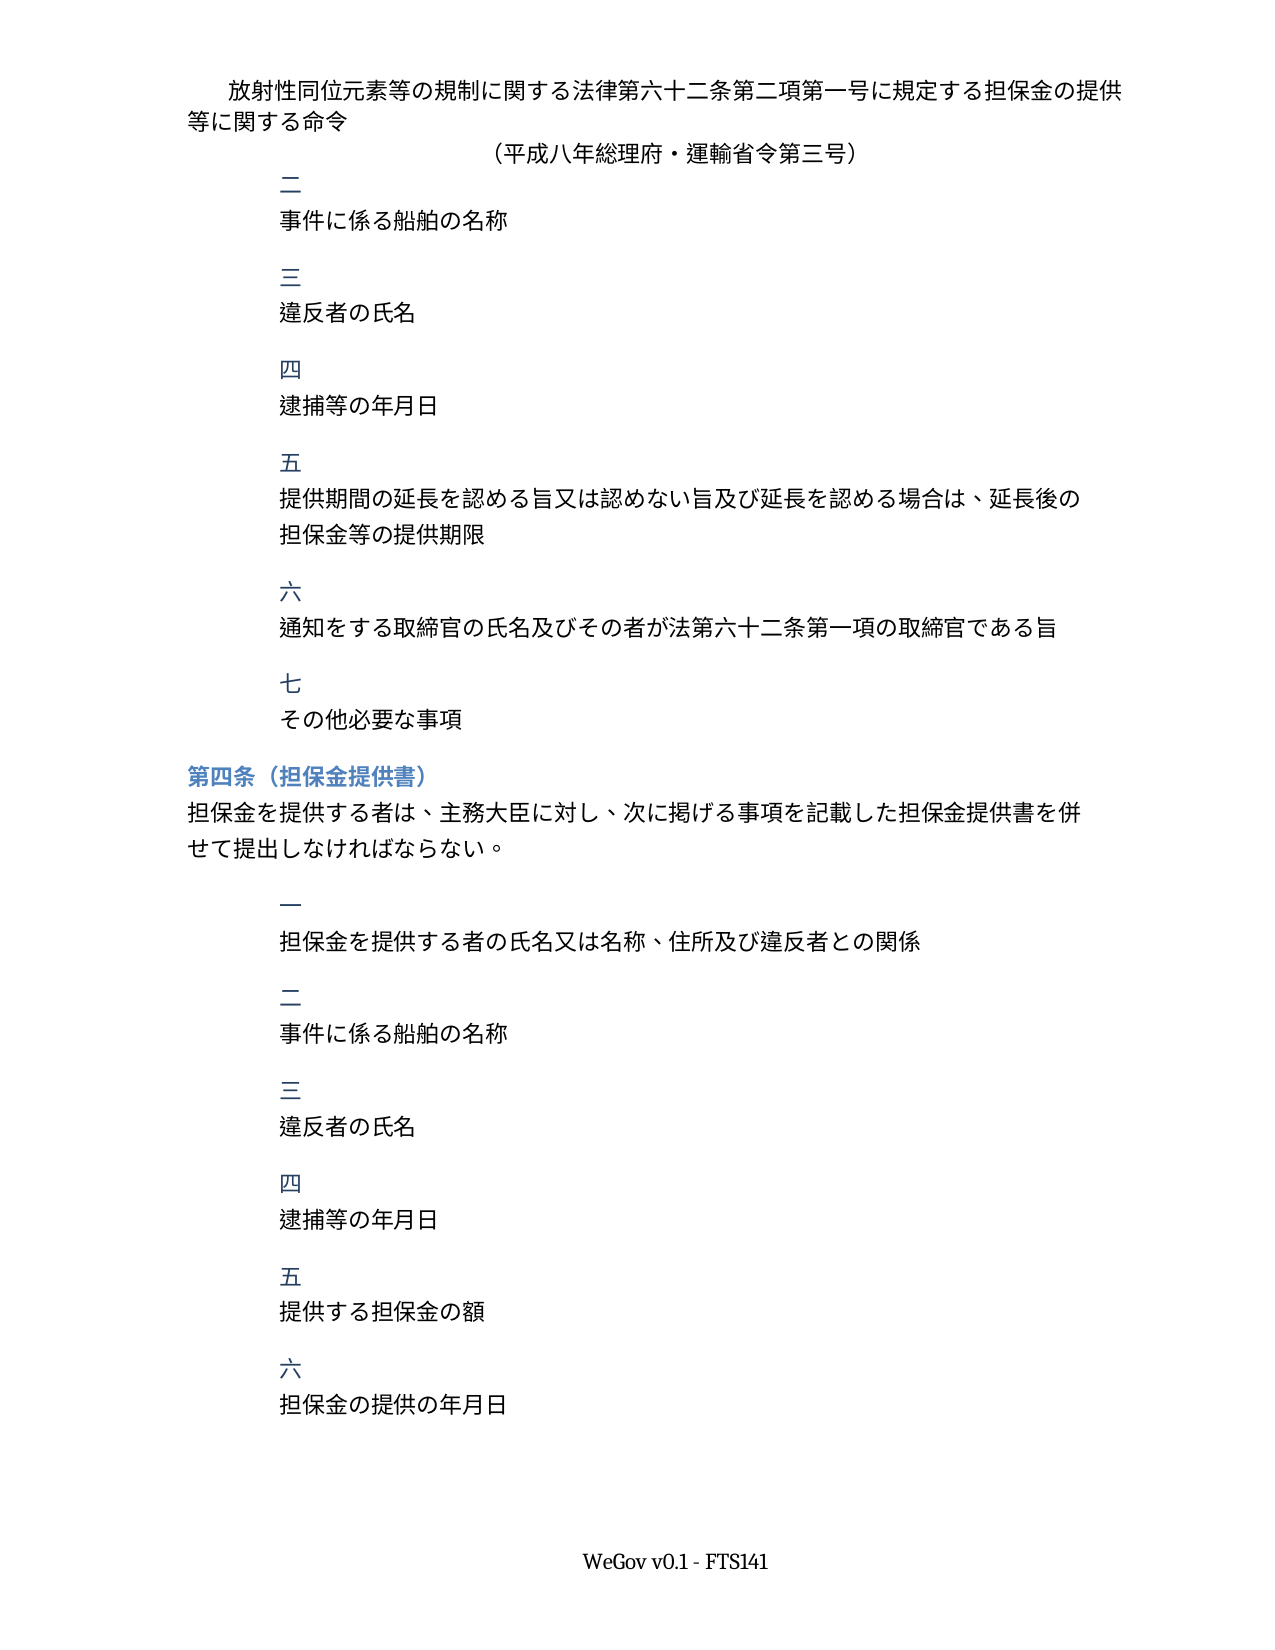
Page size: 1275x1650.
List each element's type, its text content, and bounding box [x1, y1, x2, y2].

subtitle 六 [279, 1353, 1087, 1384]
subtitle 五 [279, 447, 1087, 478]
text 事件に係る船舶の名称 [279, 205, 1087, 236]
text 担保金の提供の年月日 [279, 1389, 1087, 1420]
subtitle 四 [279, 354, 1087, 385]
text 違反者の氏名 [279, 297, 1087, 329]
subtitle 七 [279, 668, 1087, 699]
subtitle 第四条（担保金提供書） [187, 761, 1087, 792]
text 逮捕等の年月日 [279, 1204, 1087, 1235]
text 担保金を提供する者は、主務大臣に対し、次に掲げる事項を記載した担保金提供書を併せて提出しなければならない。 [187, 797, 1087, 864]
subtitle 二 [279, 982, 1087, 1013]
text 逮捕等の年月日 [279, 390, 1087, 421]
subtitle 二 [279, 169, 1087, 200]
text 事件に係る船舶の名称 [279, 1018, 1087, 1049]
text 通知をする取締官の氏名及びその者が法第六十二条第一項の取締官である旨 [279, 611, 1087, 643]
subtitle 六 [279, 576, 1087, 607]
subtitle 五 [279, 1260, 1087, 1292]
subtitle 四 [279, 1168, 1087, 1199]
subtitle 三 [279, 1075, 1087, 1106]
text 違反者の氏名 [279, 1111, 1087, 1142]
text 提供期間の延長を認める旨又は認めない旨及び延長を認める場合は、延長後の担保金等の提供期限 [279, 483, 1087, 550]
text 担保金を提供する者の氏名又は名称、住所及び違反者との関係 [279, 926, 1087, 957]
text 提供する担保金の額 [279, 1296, 1087, 1328]
subtitle 一 [279, 889, 1087, 921]
text その他必要な事項 [279, 704, 1087, 735]
subtitle 三 [279, 261, 1087, 293]
